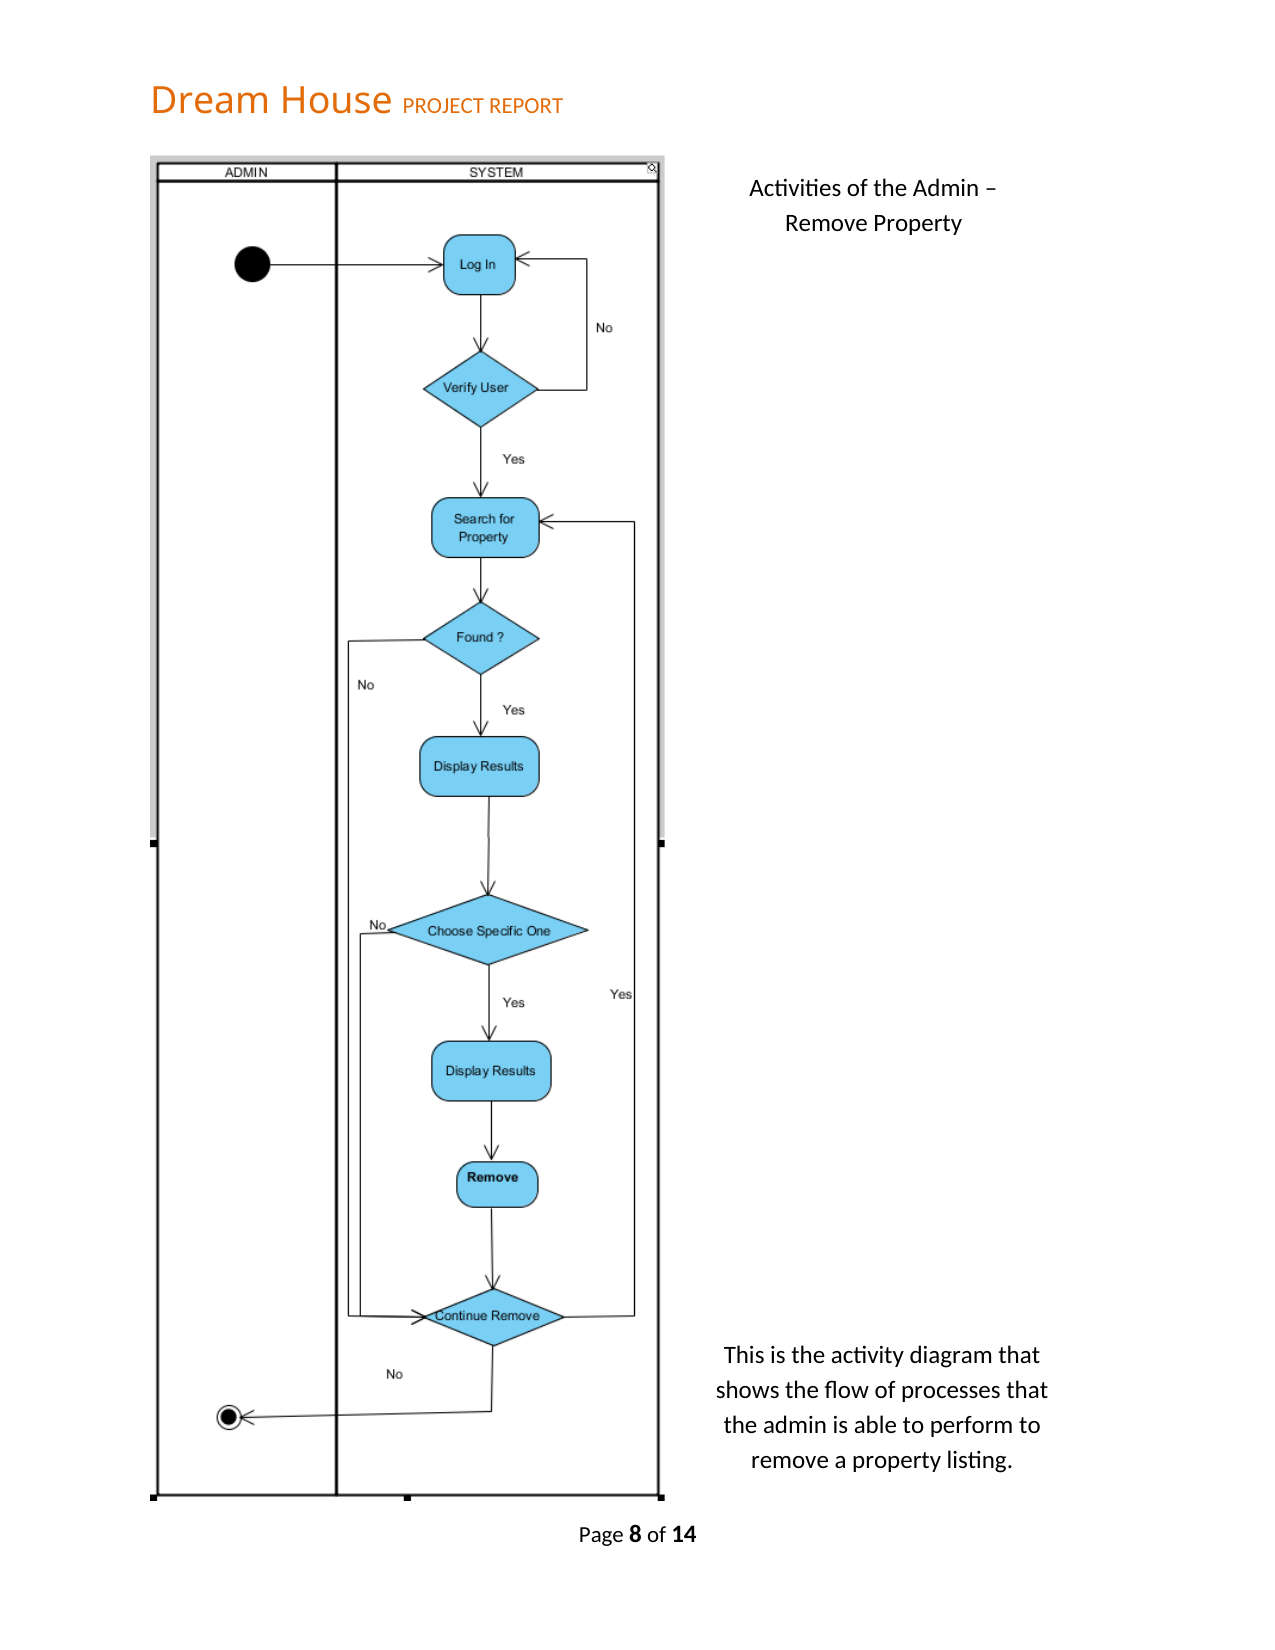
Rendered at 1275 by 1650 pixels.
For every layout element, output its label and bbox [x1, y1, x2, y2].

picture [150, 152, 665, 1501]
